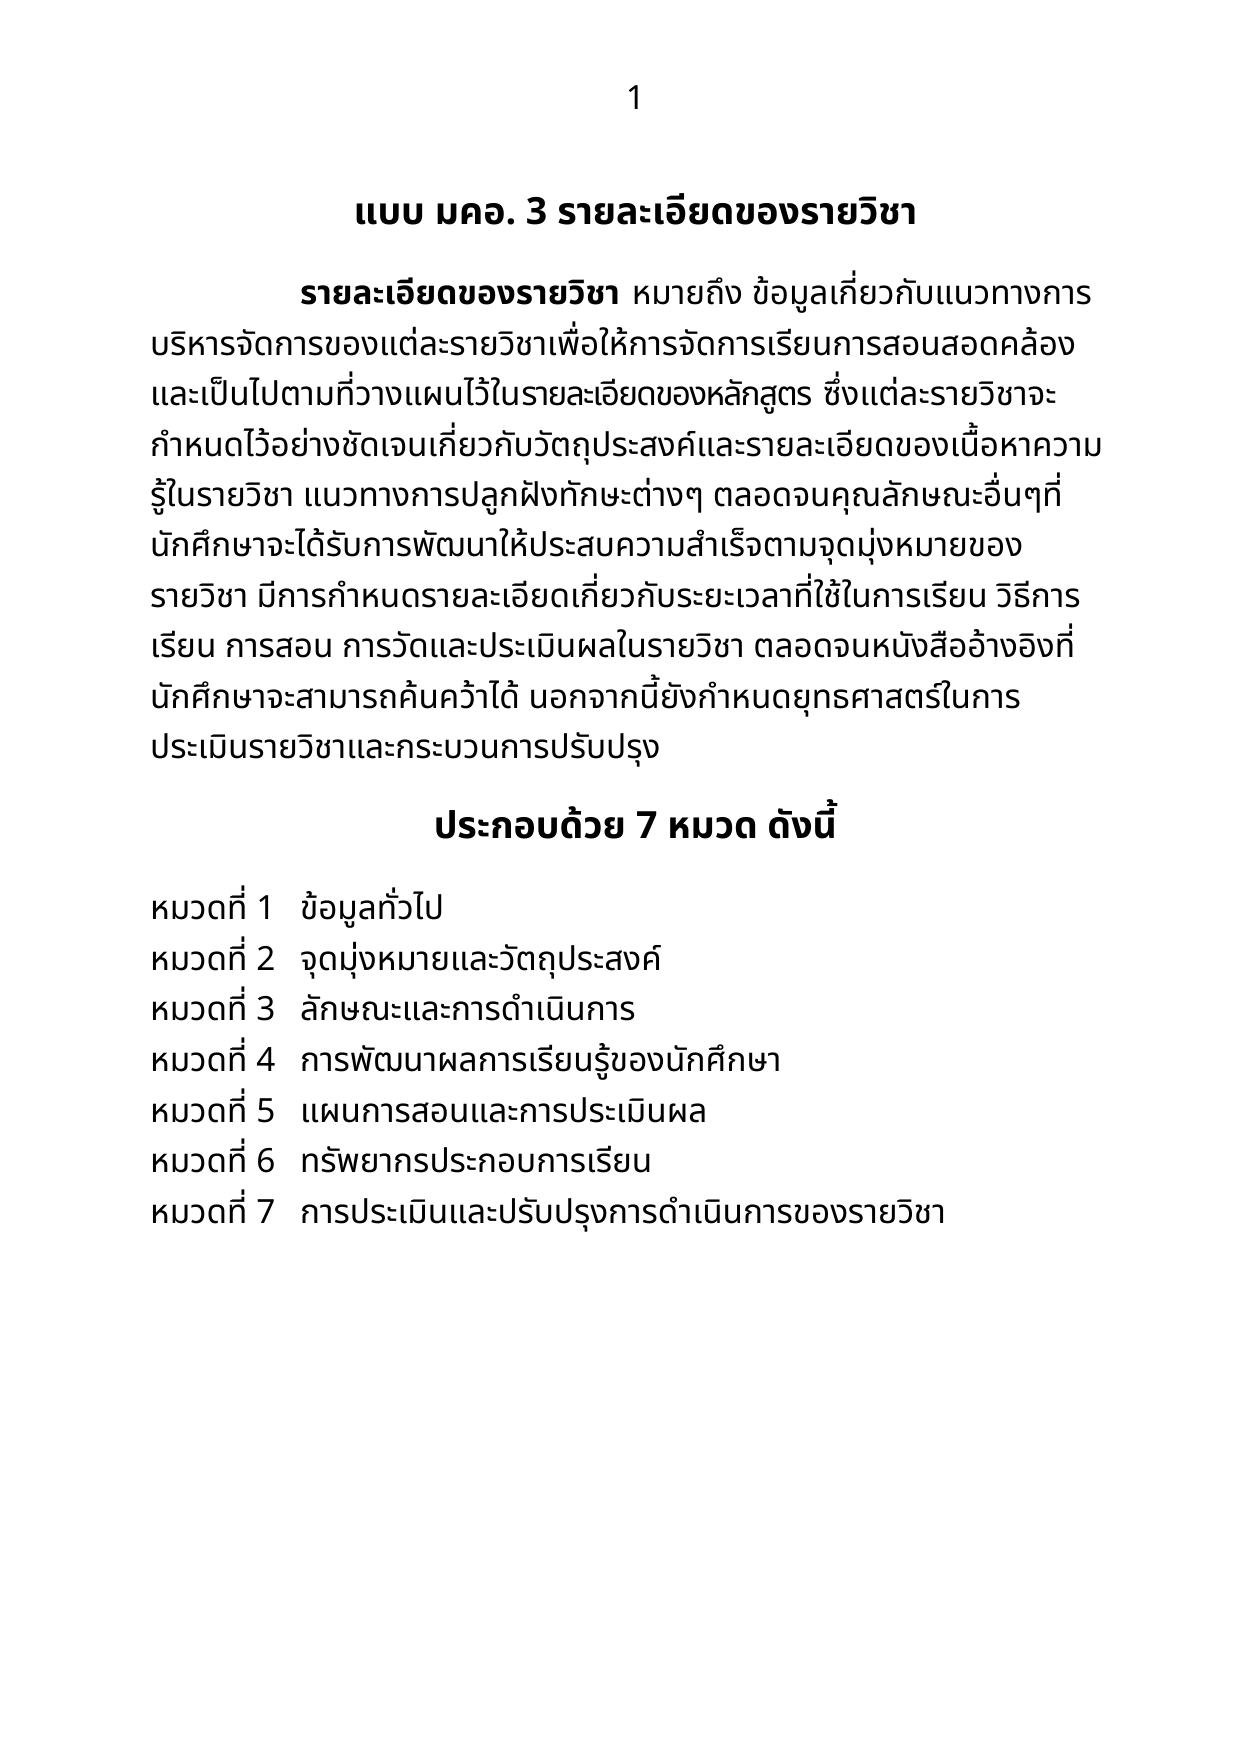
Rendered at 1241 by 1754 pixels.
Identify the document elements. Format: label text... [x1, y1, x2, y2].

text รายละเอียดของรายวิชา หมายถึง ข้อมูลเกี่ยวกับแนวทางการบริหารจัดการของแต่ละรายวิชาเพื่อให้การจัดการเรียนการสอนสอดคล้องและเป็นไปตามที่วางแผนไว้ในรายละเอียดของหลักสูตร ซึ่งแต่ละรายวิชาจะกำหนดไว้อย่างชัดเจนเกี่ยวกับวัตถุประสงค์และรายละเอียดของเนื้อหาความรู้ในรายวิชา แนวทางการปลูกฝังทักษะต่างๆ ตลอดจนคุณลักษณะอื่นๆที่นักศึกษาจะได้รับการพัฒนาให้ประสบความสำเร็จตามจุดมุ่งหมายของรายวิชา มีการกำหนดรายละเอียดเกี่ยวกับระยะเวลาที่ใช้ในการเรียน วิธีการเรียน การสอน การวัดและประเมินผลในรายวิชา ตลอดจนหนังสืออ้างอิงที่นักศึกษาจะสามารถค้นคว้าได้ นอกจากนี้ยังกำหนดยุทธศาสตร์ในการประเมินรายวิชาและกระบวนการปรับปรุง [150, 269, 1118, 773]
text หมวดที่ 5 แผนการสอนและการประเมินผล [150, 1086, 1120, 1137]
text หมวดที่ 4 การพัฒนาผลการเรียนรู้ของนักศึกษา [150, 1036, 1120, 1086]
text หมวดที่ 3 ลักษณะและการดำเนินการ [150, 985, 1120, 1036]
text หมวดที่ 6 ทรัพยากรประกอบการเรียน [150, 1137, 1120, 1188]
text หมวดที่ 1 ข้อมูลทั่วไป [150, 884, 1120, 934]
text หมวดที่ 2 จุดมุ่งหมายและวัตถุประสงค์ [150, 934, 1120, 985]
text หมวดที่ 7 การประเมินและปรับปรุงการดำเนินการของรายวิชา [150, 1188, 1120, 1238]
text ประกอบด้วย 7 หมวด ดังนี้ [150, 798, 1120, 856]
text แบบ มคอ. 3 รายละเอียดของรายวิชา [150, 184, 1120, 241]
